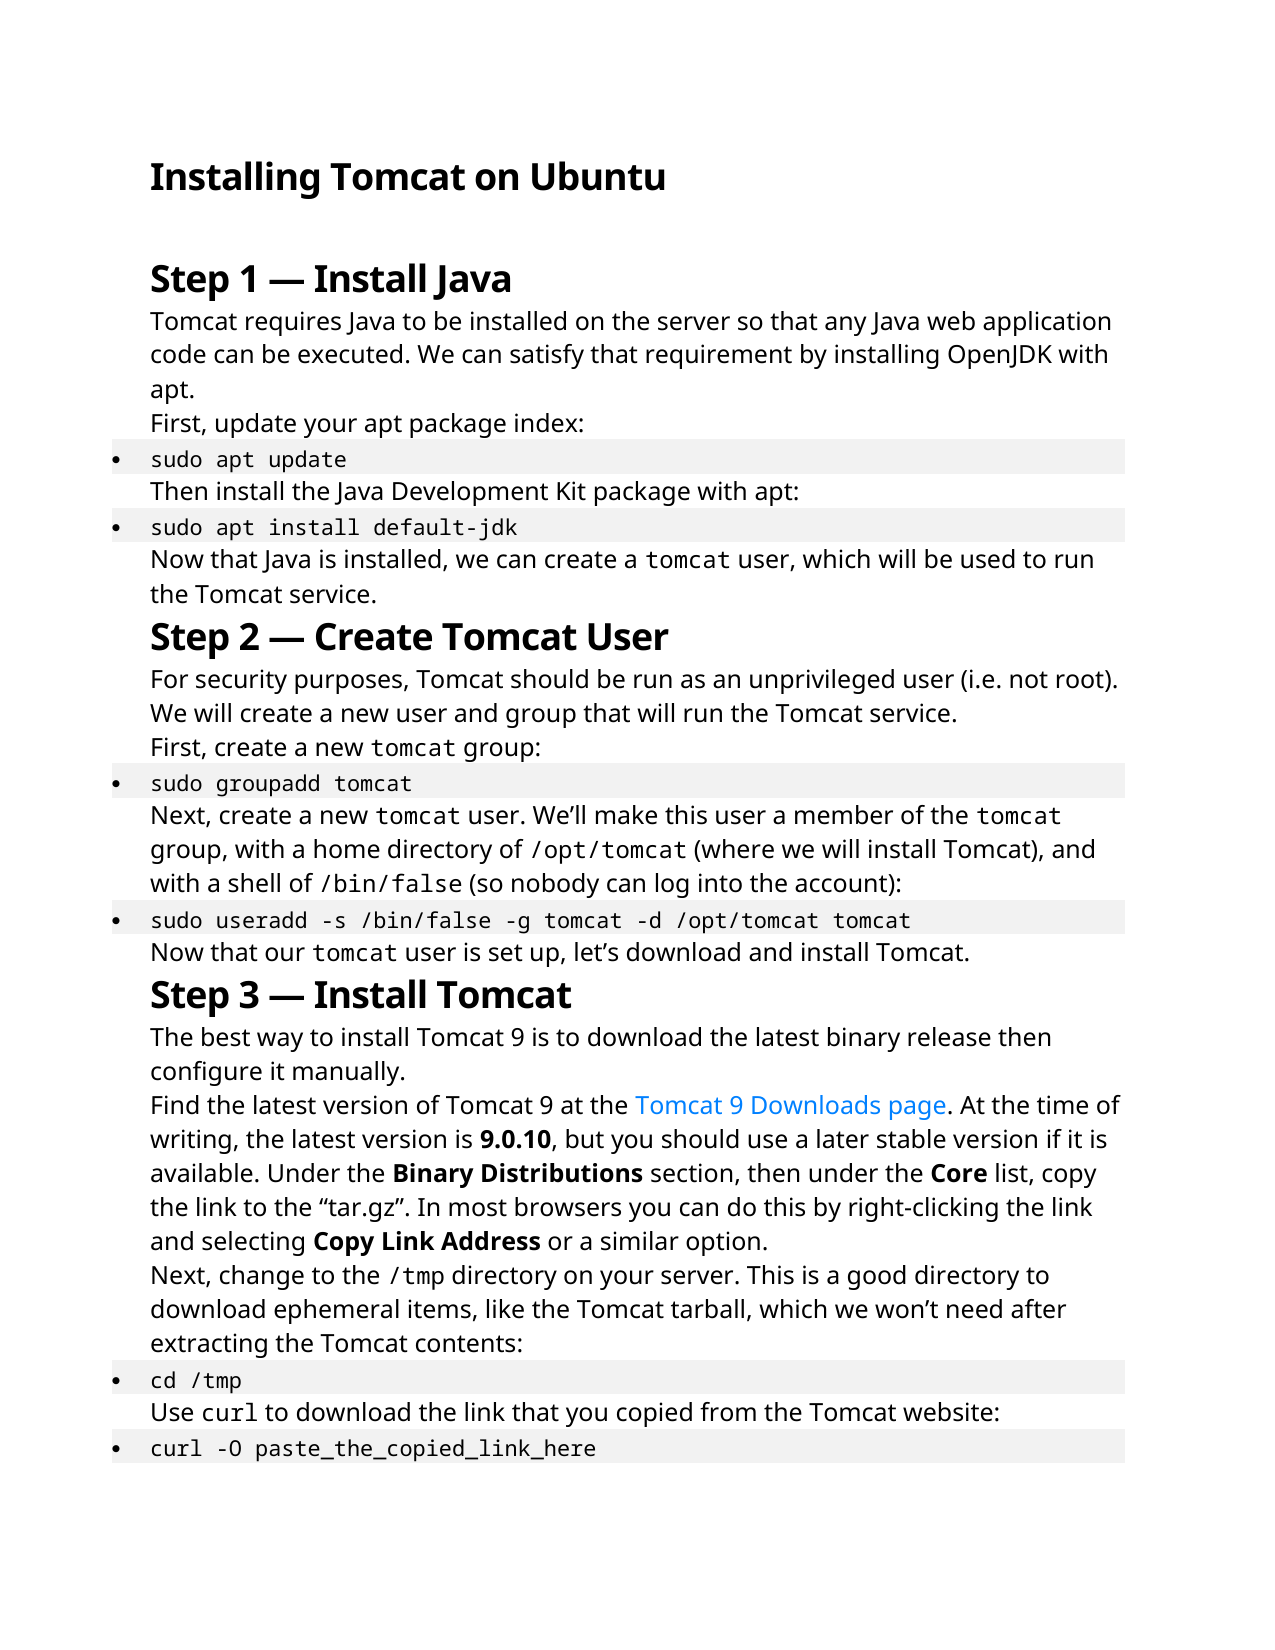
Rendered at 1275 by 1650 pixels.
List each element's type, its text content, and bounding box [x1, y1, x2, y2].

text First, create a new tomcat group: [150, 729, 1125, 763]
text Now that Java is installed, we can create a tomcat user, which will be used to run the Tomcat service. [150, 542, 1125, 610]
text First, update your apt package index: [150, 405, 1125, 439]
text Now that our tomcat user is set up, let’s download and install Tomcat. [150, 934, 1125, 968]
list cd /tmp [112, 1360, 1125, 1394]
text Next, create a new tomcat user. We’ll make this user a member of the tomcat group, with a home directory of /opt/tomcat (where we will install Tomcat), and with a shell of /bin/false (so nobody can log into the account): [150, 798, 1125, 900]
list sudo useradd -s /bin/false -g tomcat -d /opt/tomcat tomcat [112, 900, 1125, 934]
text Step 1 — Install Java [150, 252, 1125, 303]
text Next, change to the /tmp directory on your server. This is a good directory to download ephemeral items, like the Tomcat tarball, which we won’t need after extracting the Tomcat contents: [150, 1258, 1125, 1360]
text Step 2 — Create Tomcat User [150, 610, 1125, 661]
text Step 3 — Install Tomcat [150, 968, 1125, 1019]
list sudo apt update [112, 439, 1125, 474]
text Find the latest version of Tomcat 9 at the Tomcat 9 Downloads page. At the time of writing, the latest version is 9.0.10, but you should use a later stable version if it is available. Under the Binary Distributions section, then under the Core list, copy the link to the “tar.gz”. In most browsers you can do this by right-clicking the link and selecting Copy Link Address or a similar option. [150, 1088, 1125, 1258]
list curl -O paste_the_copied_link_here [112, 1429, 1125, 1463]
text For security purposes, Tomcat should be run as an unprivileged user (i.e. not root). We will create a new user and group that will run the Tomcat service. [150, 661, 1125, 729]
text Tomcat requires Java to be installed on the server so that any Java web application code can be executed. We can satisfy that requirement by installing OpenJDK with apt. [150, 303, 1125, 405]
list sudo apt install default-jdk [112, 508, 1125, 542]
text Then install the Java Development Kit package with apt: [150, 474, 1125, 508]
list sudo groupadd tomcat [112, 763, 1125, 798]
text Use curl to download the link that you copied from the Tomcat website: [150, 1394, 1125, 1429]
text Installing Tomcat on Ubuntu [150, 150, 1125, 201]
text The best way to install Tomcat 9 is to download the latest binary release then configure it manually. [150, 1019, 1125, 1088]
